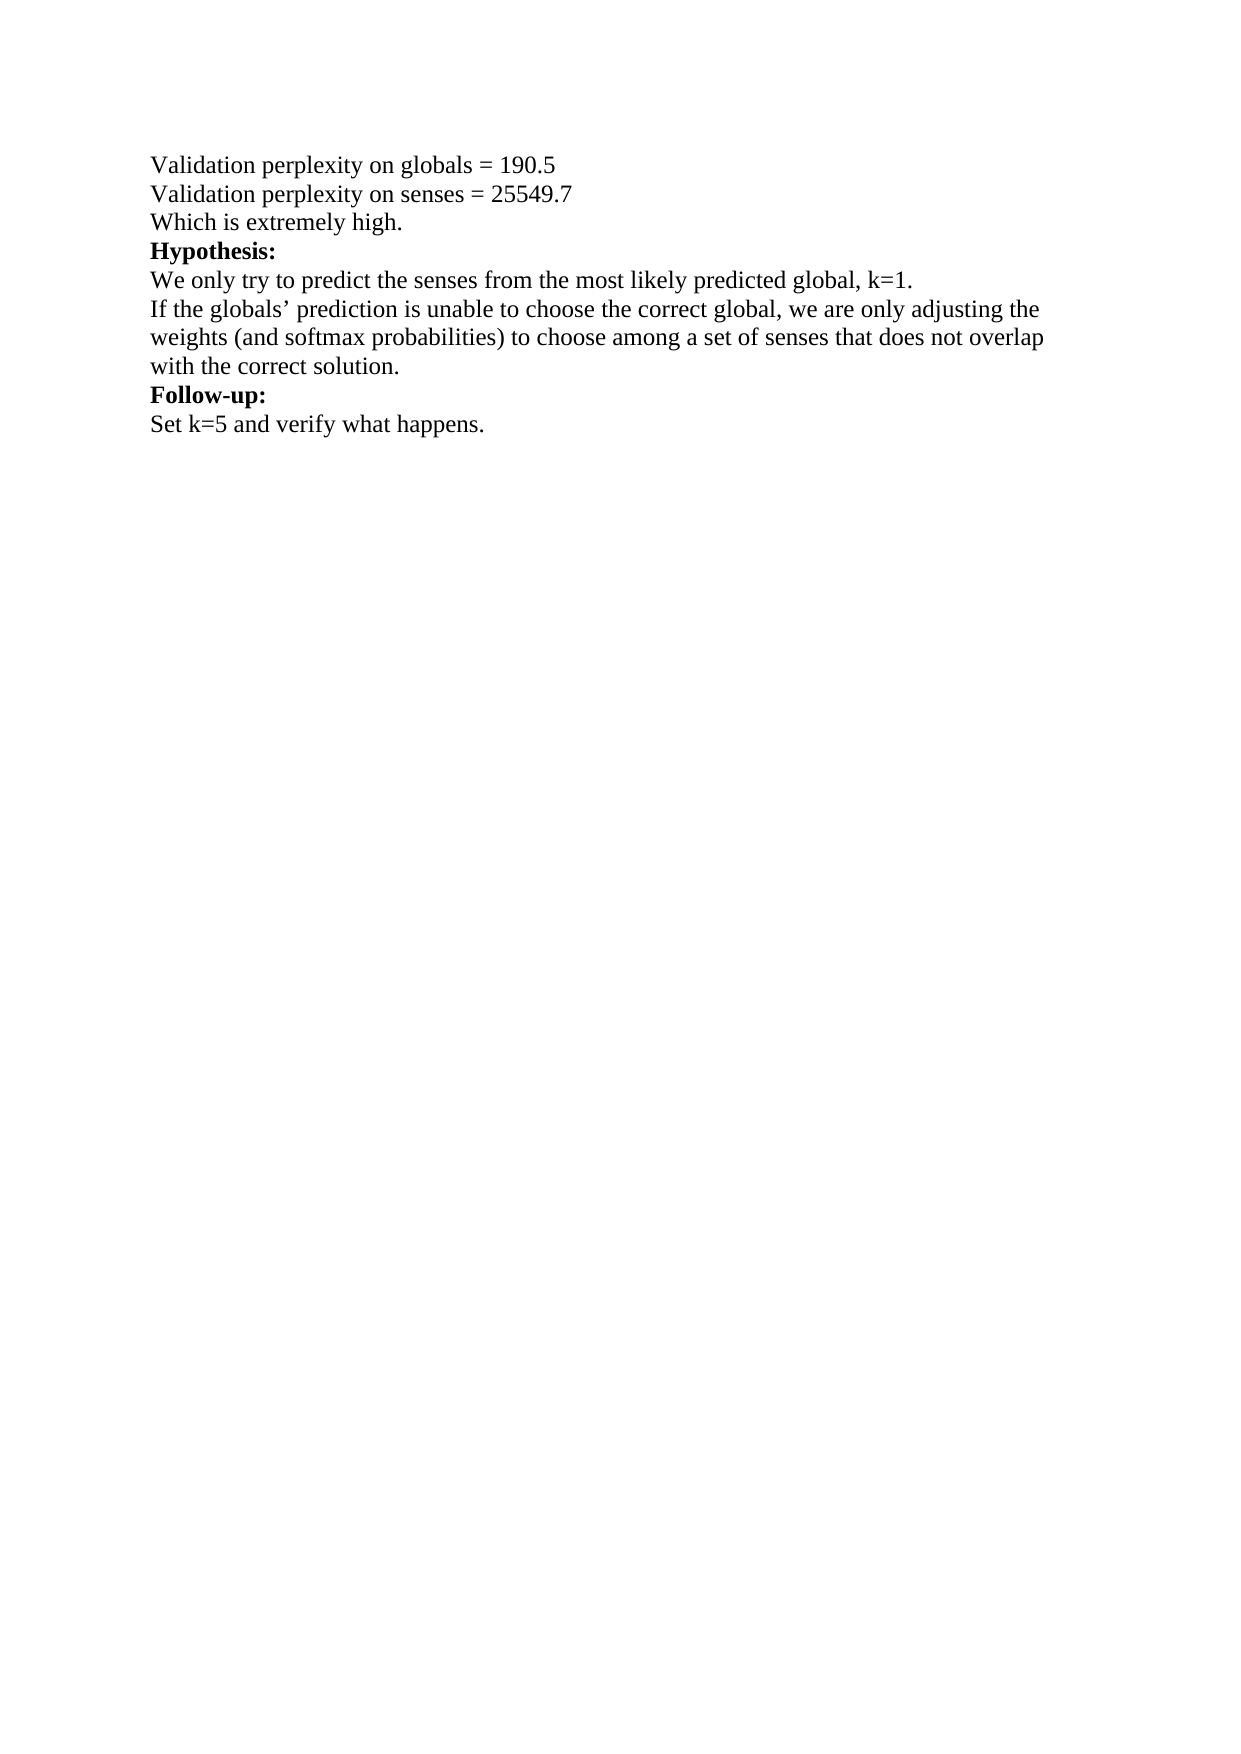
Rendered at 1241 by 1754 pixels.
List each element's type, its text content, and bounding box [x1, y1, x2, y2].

text Set k=5 and verify what happens. [150, 409, 1090, 437]
text Which is extremely high. [150, 207, 1090, 236]
text Follow-up: [150, 380, 1090, 409]
text If the globals’ prediction is unable to choose the correct global, we are only adjusting the weights (and softmax probabilities) to choose among a set of senses that does not overlap with the correct solution. [150, 294, 1090, 380]
text Validation perplexity on globals = 190.5 [150, 150, 1090, 179]
text We only try to predict the senses from the most likely predicted global, k=1. [150, 265, 1090, 294]
text Hypothesis: [150, 236, 1090, 265]
text Validation perplexity on senses = 25549.7 [150, 179, 1090, 207]
